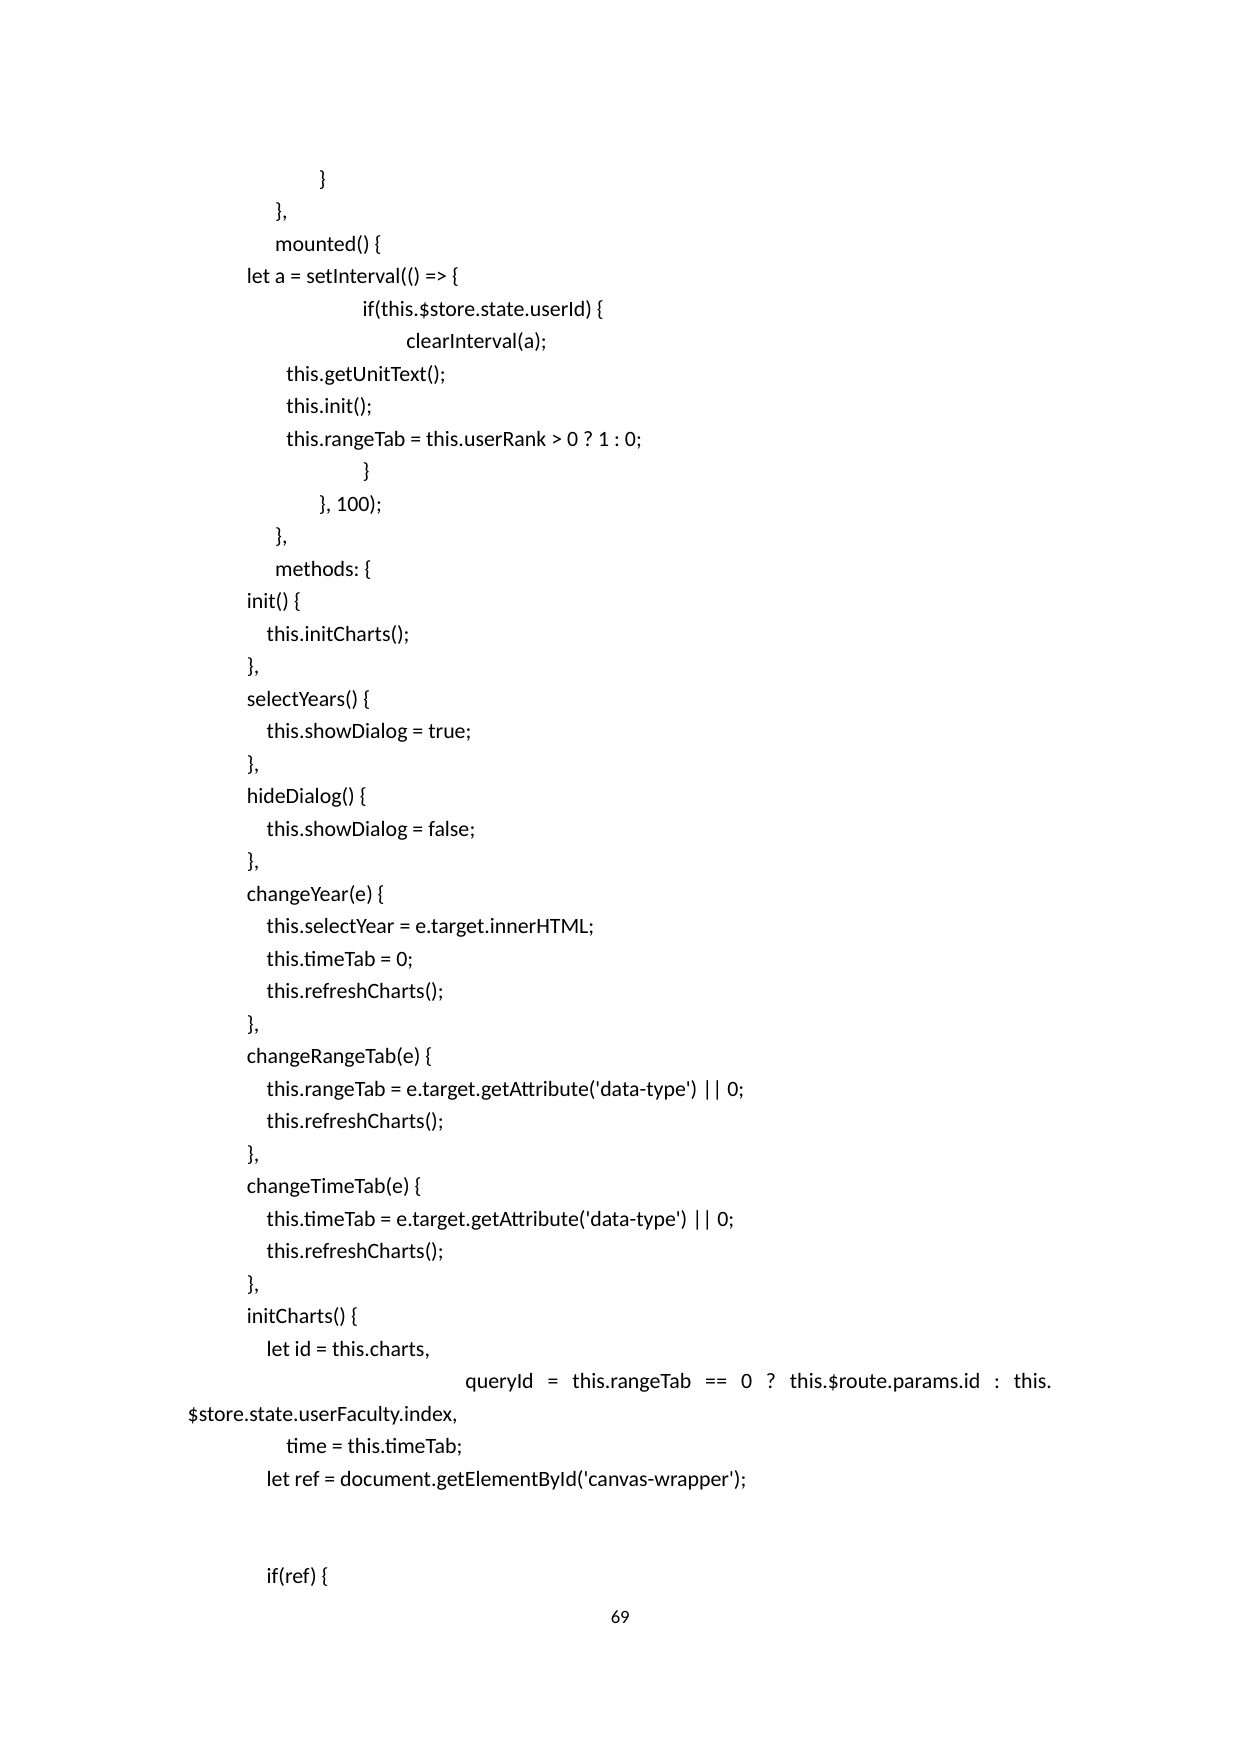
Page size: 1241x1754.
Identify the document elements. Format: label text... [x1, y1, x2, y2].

text }, [187, 747, 1053, 779]
text this.timeTab = e.target.getAttribute('data-type') || 0; [187, 1202, 1053, 1234]
text selectYears() { [187, 682, 1053, 714]
text this.getUnitText(); [187, 357, 1053, 389]
text this.showDialog = false; [187, 812, 1053, 844]
text changeYear(e) { [187, 877, 1053, 909]
text }, [187, 1007, 1053, 1039]
text this.refreshCharts(); [187, 974, 1053, 1007]
text } [187, 454, 1053, 487]
text this.rangeTab = e.target.getAttribute('data-type') || 0; [187, 1072, 1053, 1104]
text this.initCharts(); [187, 617, 1053, 649]
text changeTimeTab(e) { [187, 1169, 1053, 1202]
text this.showDialog = true; [187, 714, 1053, 747]
text }, [187, 844, 1053, 877]
text this.selectYear = e.target.innerHTML; [187, 909, 1053, 942]
text hideDialog() { [187, 779, 1053, 812]
text this.refreshCharts(); [187, 1234, 1053, 1267]
text init() { [187, 584, 1053, 617]
text }, [187, 194, 1053, 227]
text initCharts() { [187, 1299, 1053, 1332]
text if(ref) { [187, 1559, 1053, 1592]
text queryId = this.rangeTab == 0 ? this.$route.params.id : this.$store.state.userFaculty.index, [187, 1364, 1053, 1429]
text clearInterval(a); [187, 324, 1053, 357]
text } [187, 162, 1053, 194]
text this.init(); [187, 389, 1053, 422]
text this.timeTab = 0; [187, 942, 1053, 974]
text let a = setInterval(() => { [187, 259, 1053, 292]
text }, 100); [187, 487, 1053, 519]
text }, [187, 519, 1053, 552]
text changeRangeTab(e) { [187, 1039, 1053, 1072]
text mounted() { [187, 227, 1053, 259]
text if(this.$store.state.userId) { [187, 292, 1053, 324]
text this.rangeTab = this.userRank > 0 ? 1 : 0; [187, 422, 1053, 454]
text }, [187, 1137, 1053, 1169]
text this.refreshCharts(); [187, 1104, 1053, 1137]
text let id = this.charts, [187, 1332, 1053, 1364]
text methods: { [187, 552, 1053, 584]
text }, [187, 1267, 1053, 1299]
text time = this.timeTab; [187, 1429, 1053, 1462]
text let ref = document.getElementById('canvas-wrapper'); [187, 1462, 1053, 1494]
text }, [187, 649, 1053, 682]
